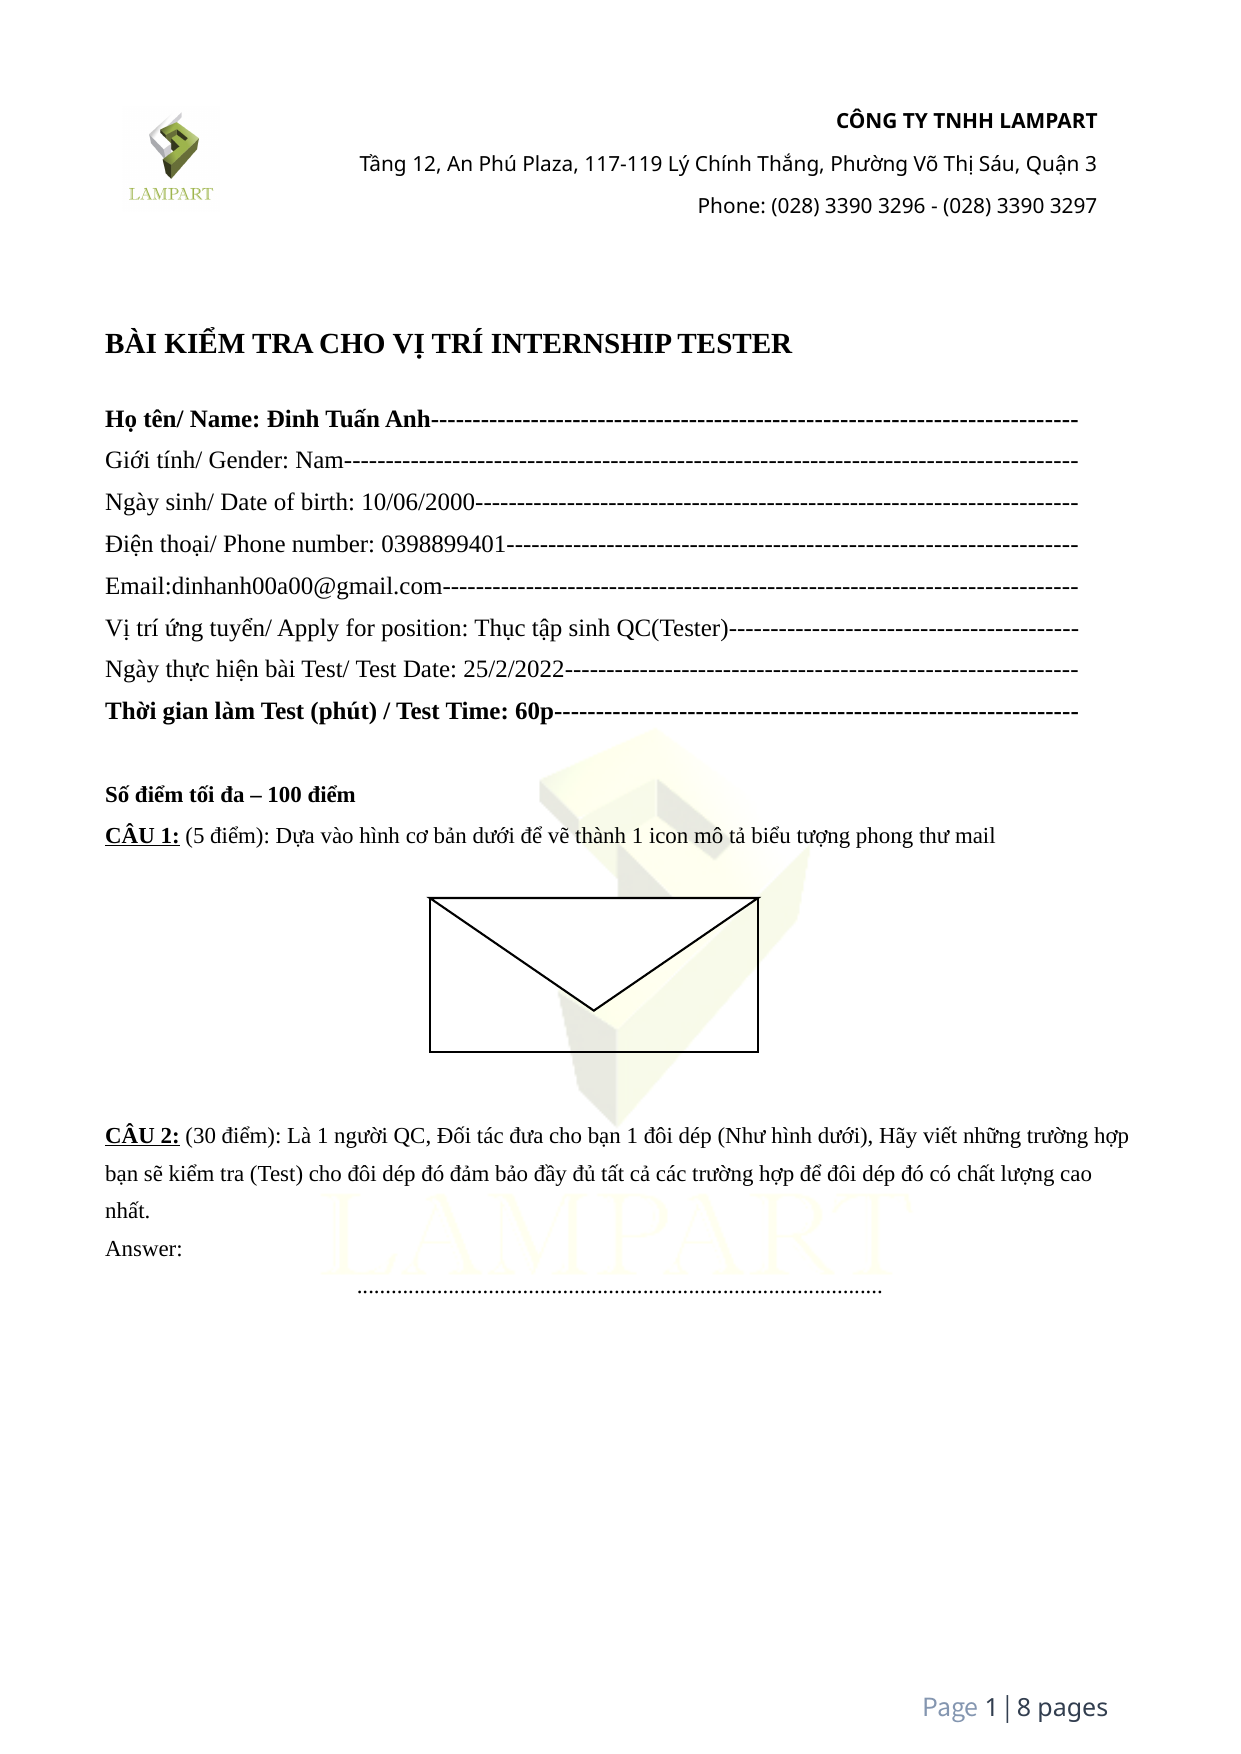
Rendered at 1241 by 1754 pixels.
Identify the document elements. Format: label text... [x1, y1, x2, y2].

text CÂU 1: (5 điểm): Dựa vào hình cơ bản dưới để vẽ thành 1 icon mô tả biểu tượng phong thư mail [105, 817, 1135, 854]
text BÀI KIỂM TRA CHO VỊ TRÍ INTERNSHIP TESTER [105, 324, 1135, 362]
text Vị trí ứng tuyển/ Apply for position: Thục tập sinh QC(Tester) [46, 608, 1135, 646]
text Answer: [105, 1229, 1135, 1267]
text Email:dinhanh00a00@gmail.com [46, 566, 1135, 604]
text Ngày thực hiện bài Test/ Test Date: 25/2/2022 [46, 650, 1135, 687]
text Điện thoại/ Phone number: 0398899401 [46, 525, 1135, 562]
text Ngày sinh/ Date of birth: 10/06/2000 [105, 483, 1135, 520]
text Giới tính/ Gender: Nam [46, 441, 1135, 479]
text Họ tên/ Name: Đinh Tuấn Anh [46, 399, 1135, 437]
text ............................................................................................ [105, 1267, 1135, 1304]
picture [122, 106, 221, 212]
text Thời gian làm Test (phút) / Test Time: 60p [46, 692, 1135, 729]
text CÂU 2: (30 điểm): Là 1 người QC, Đối tác đưa cho bạn 1 đôi dép (Như hình dưới), Hãy viết những trường hợp bạn sẽ kiểm tra (Test) cho đôi dép đó đảm bảo đầy đủ tất cả các trường hợp để đôi dép đó có chất lượng cao nhất. [105, 1117, 1135, 1229]
text Số điểm tối đa – 100 điểm [46, 775, 1135, 813]
